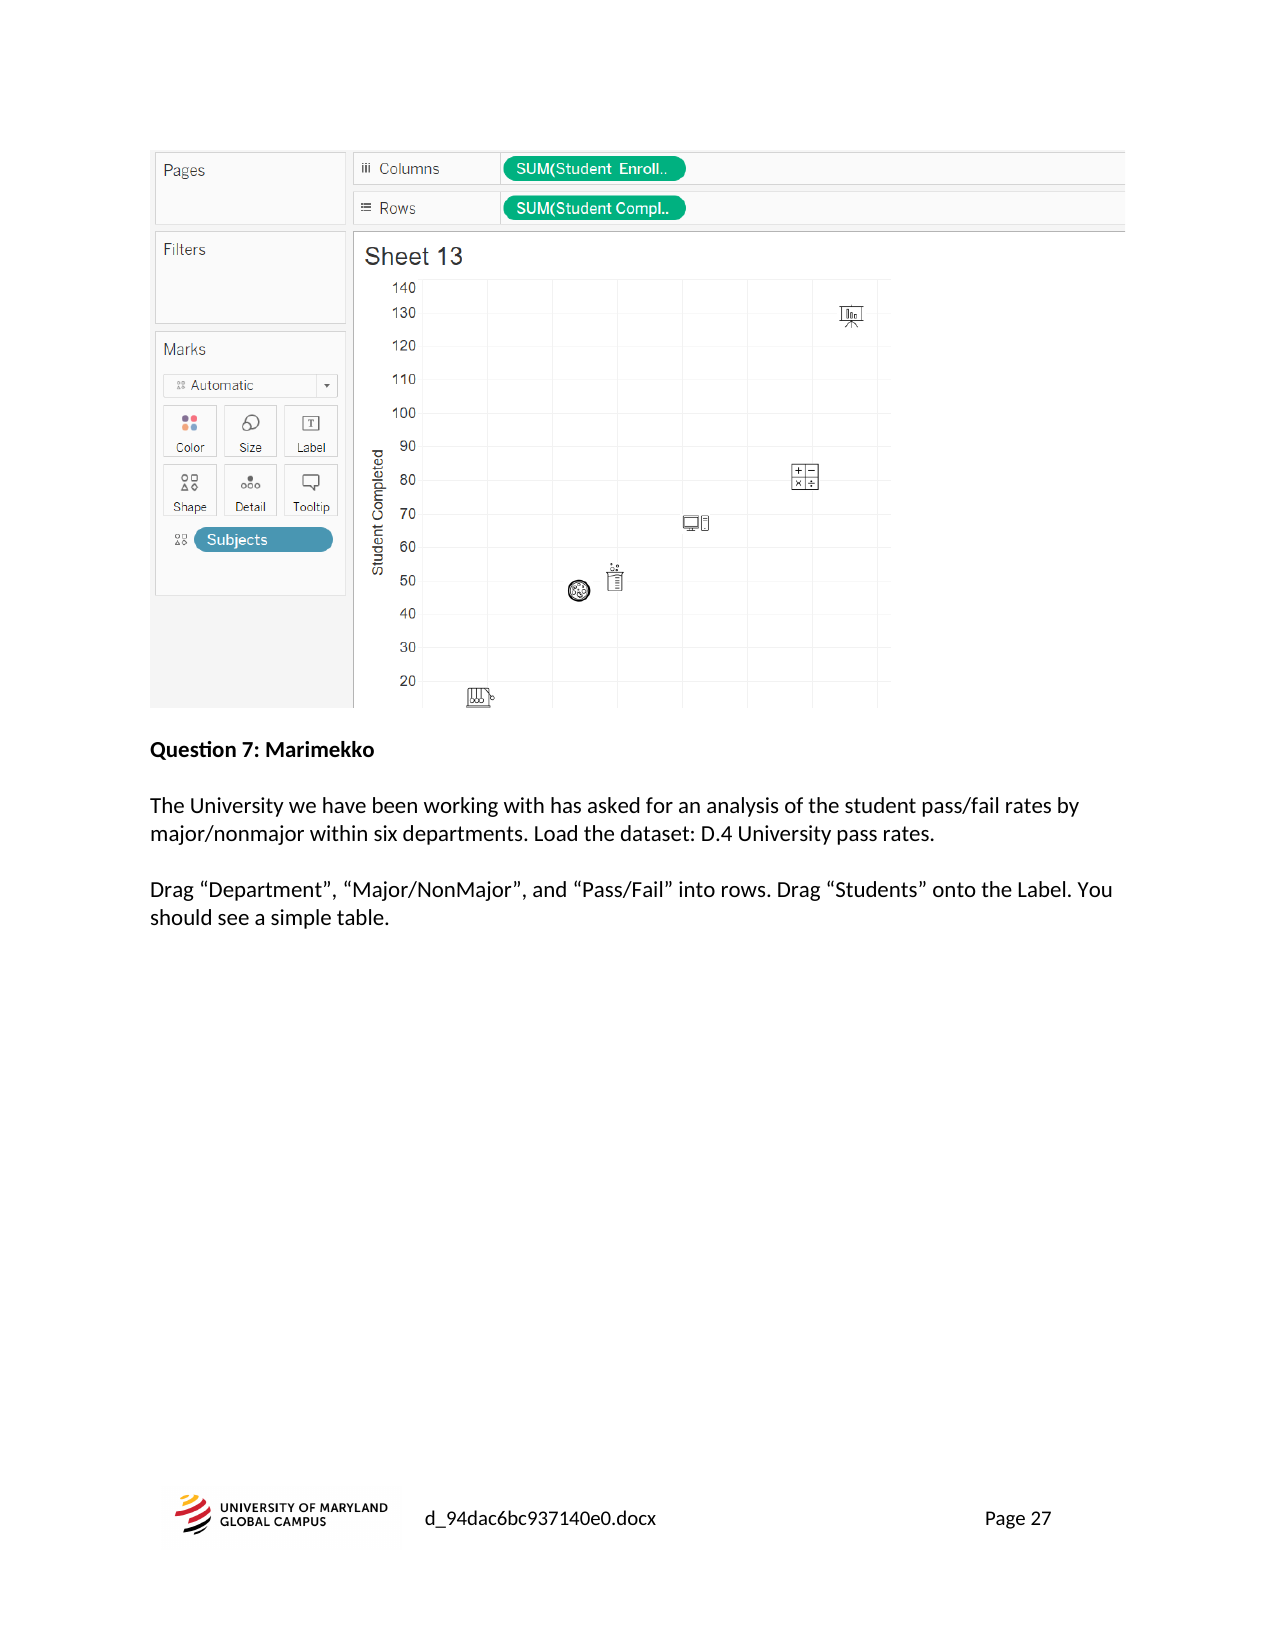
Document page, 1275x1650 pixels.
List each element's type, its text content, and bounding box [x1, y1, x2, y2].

text Question 7: Marimekko [150, 735, 1125, 763]
picture [161, 1486, 402, 1550]
picture [150, 150, 1125, 708]
text Drag “Department”, “Major/NonMajor”, and “Pass/Fail” into rows. Drag “Students” onto the Label. You should see a simple table. [150, 876, 1125, 932]
text The University we have been working with has asked for an analysis of the student pass/fail rates by major/nonmajor within six departments. Load the dataset: D.4 University pass rates. [150, 791, 1125, 847]
